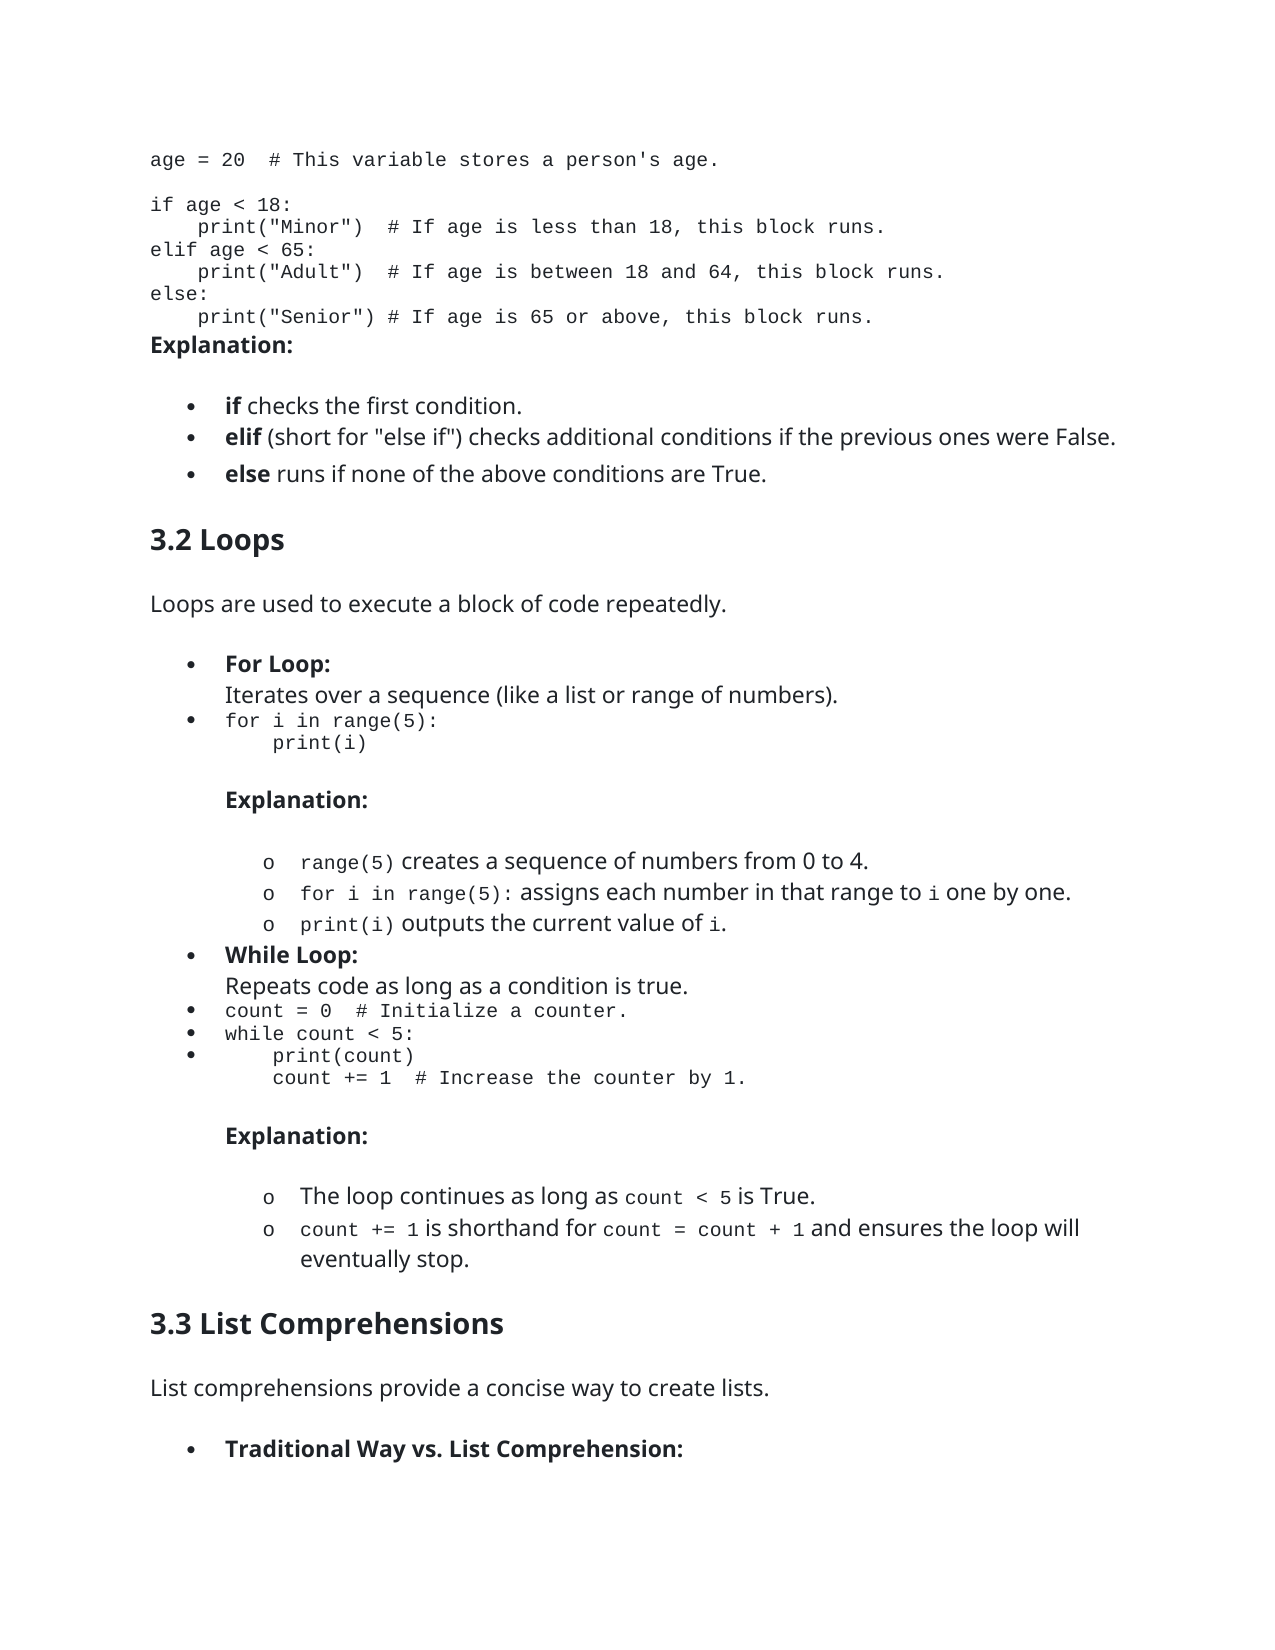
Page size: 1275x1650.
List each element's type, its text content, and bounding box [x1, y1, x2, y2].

list else runs if none of the above conditions are True. [187, 458, 1125, 489]
list if checks the first condition. [187, 389, 1125, 421]
text Explanation: [225, 1120, 1125, 1151]
list elif (short for "else if") checks additional conditions if the previous ones were False. [187, 421, 1125, 452]
list for i in range(5): [187, 711, 1125, 733]
text print(i) [225, 733, 1125, 755]
text Explanation: [225, 784, 1125, 816]
text else: [150, 284, 1125, 307]
list print(count) [187, 1046, 1125, 1068]
text 3.3 List Comprehensions [150, 1303, 1125, 1343]
text Explanation: [150, 329, 1125, 360]
text List comprehensions provide a concise way to create lists. [150, 1372, 1125, 1403]
list count = 0 # Initialize a counter. [187, 1001, 1125, 1023]
list While Loop: Repeats code as long as a condition is true. [187, 939, 1125, 1001]
list for i in range(5): assigns each number in that range to i one by one. [262, 876, 1125, 907]
text print("Adult") # If age is between 18 and 64, this block runs. [150, 262, 1125, 284]
list For Loop: Iterates over a sequence (like a list or range of numbers). [187, 648, 1125, 711]
list print(i) outputs the current value of i. [262, 907, 1125, 939]
list while count < 5: [187, 1023, 1125, 1046]
list range(5) creates a sequence of numbers from 0 to 4. [262, 845, 1125, 876]
text Loops are used to execute a block of code repeatedly. [150, 588, 1125, 619]
list Traditional Way vs. List Comprehension: [187, 1432, 1125, 1464]
text if age < 18: [150, 195, 1125, 217]
text print("Senior") # If age is 65 or above, this block runs. [150, 307, 1125, 329]
text 3.2 Loops [150, 519, 1125, 558]
text print("Minor") # If age is less than 18, this block runs. [150, 217, 1125, 239]
list The loop continues as long as count < 5 is True. [262, 1180, 1125, 1212]
text age = 20 # This variable stores a person's age. [150, 150, 1125, 172]
text elif age < 65: [150, 239, 1125, 262]
list count += 1 is shorthand for count = count + 1 and ensures the loop will eventually stop. [262, 1212, 1125, 1274]
text count += 1 # Increase the counter by 1. [225, 1068, 1125, 1091]
